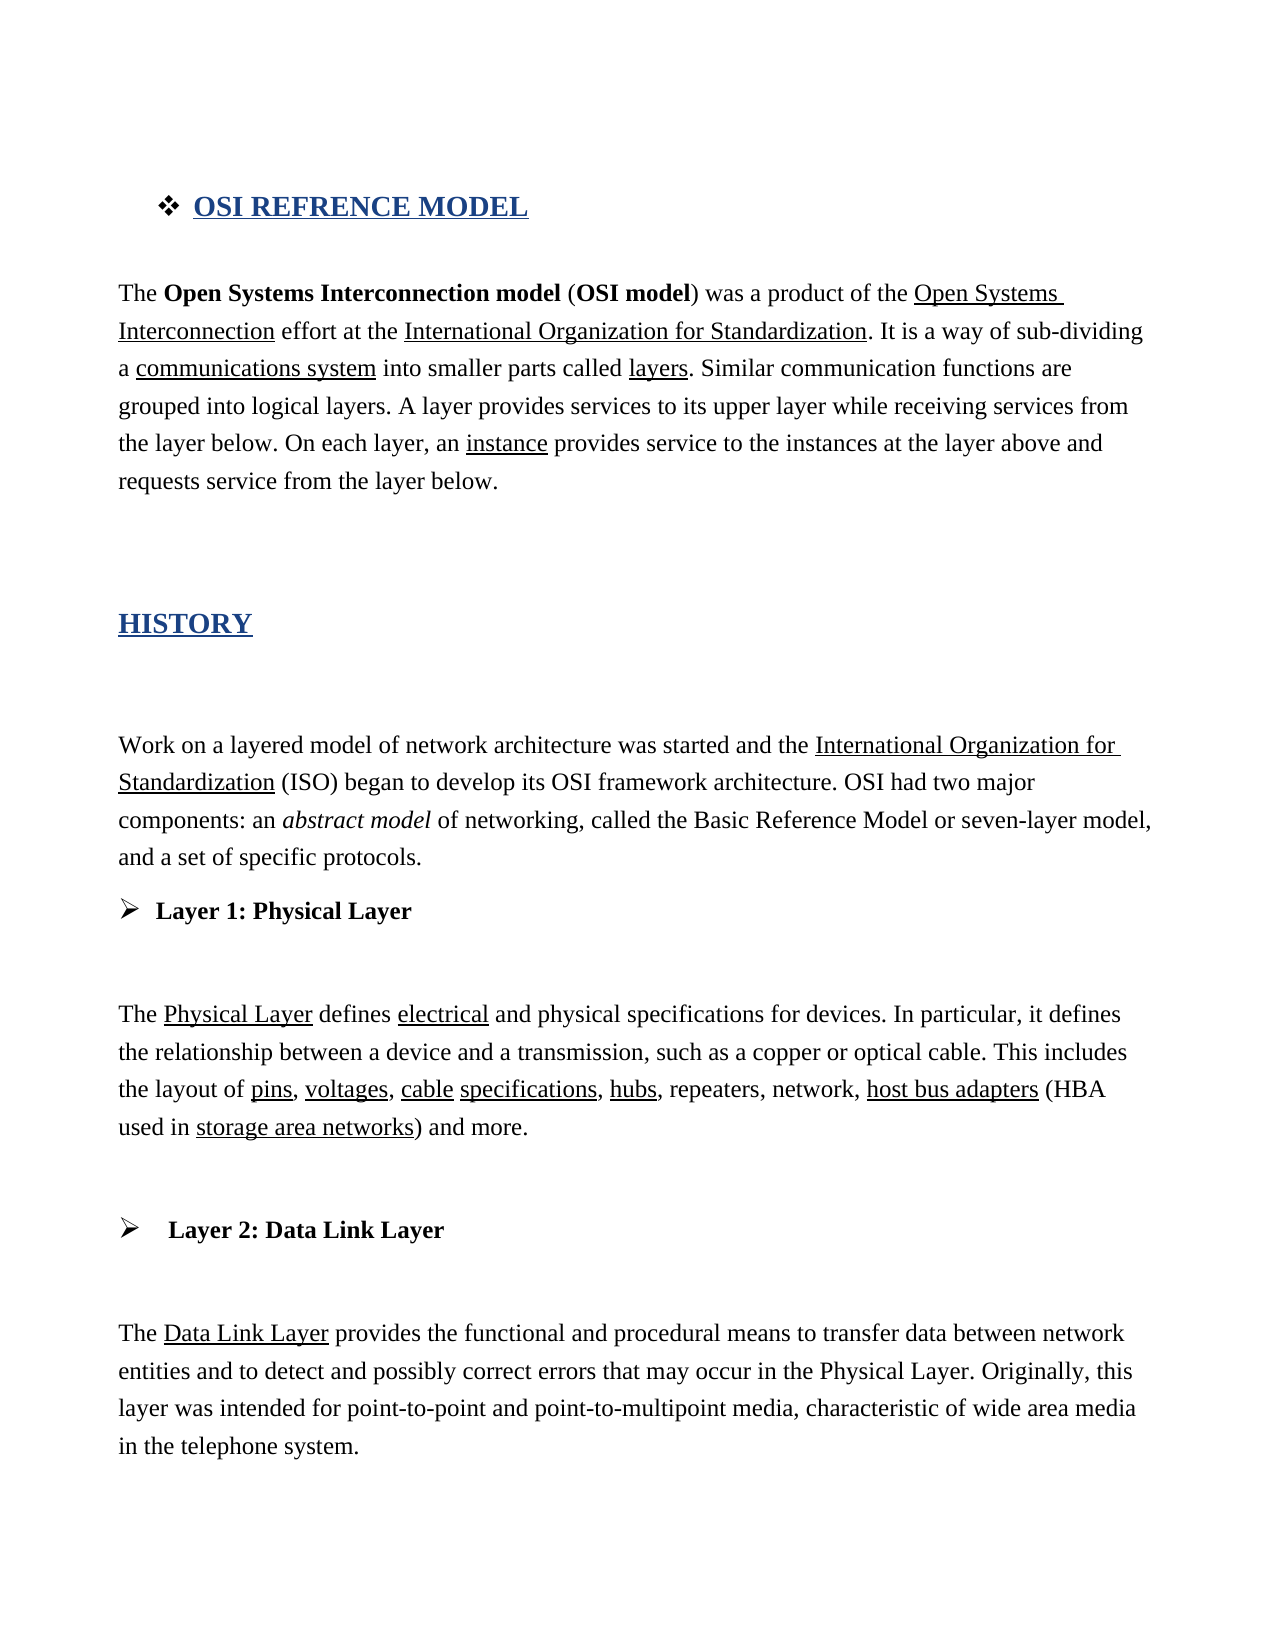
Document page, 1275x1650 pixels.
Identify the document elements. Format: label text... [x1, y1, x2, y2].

text The Open Systems Interconnection model (OSI model) was a product of the Open Systems Interconnection effort at the International Organization for Standardization. It is a way of sub-dividing a communications system into smaller parts called layers. Similar communication functions are grouped into logical layers. A layer provides services to its upper layer while receiving services from the layer below. On each layer, an instance provides service to the instances at the layer above and requests service from the layer below. [118, 270, 1157, 495]
text The Data Link Layer provides the functional and procedural means to transfer data between network entities and to detect and possibly correct errors that may occur in the Physical Layer. Originally, this layer was intended for point-to-point and point-to-multipoint media, characteristic of wide area media in the telephone system. [118, 1310, 1157, 1460]
text Work on a layered model of network architecture was started and the International Organization for Standardization (ISO) began to develop its OSI framework architecture. OSI had two major components: an abstract model of networking, called the Basic Reference Model or seven-layer model, and a set of specific protocols. [118, 721, 1157, 871]
list OSI REFRENCE MODEL [156, 185, 1157, 222]
text The Physical Layer defines electrical and physical specifications for devices. In particular, it defines the relationship between a device and a transmission, such as a copper or optical cable. This includes the layout of pins, voltages, cable specifications, hubs, repeaters, network, host bus adapters (HBA used in storage area networks) and more. [118, 990, 1157, 1140]
text HISTORY [118, 606, 1157, 640]
subtitle Layer 2: Data Link Layer [118, 1215, 1157, 1245]
subtitle Layer 1: Physical Layer [118, 896, 1157, 926]
